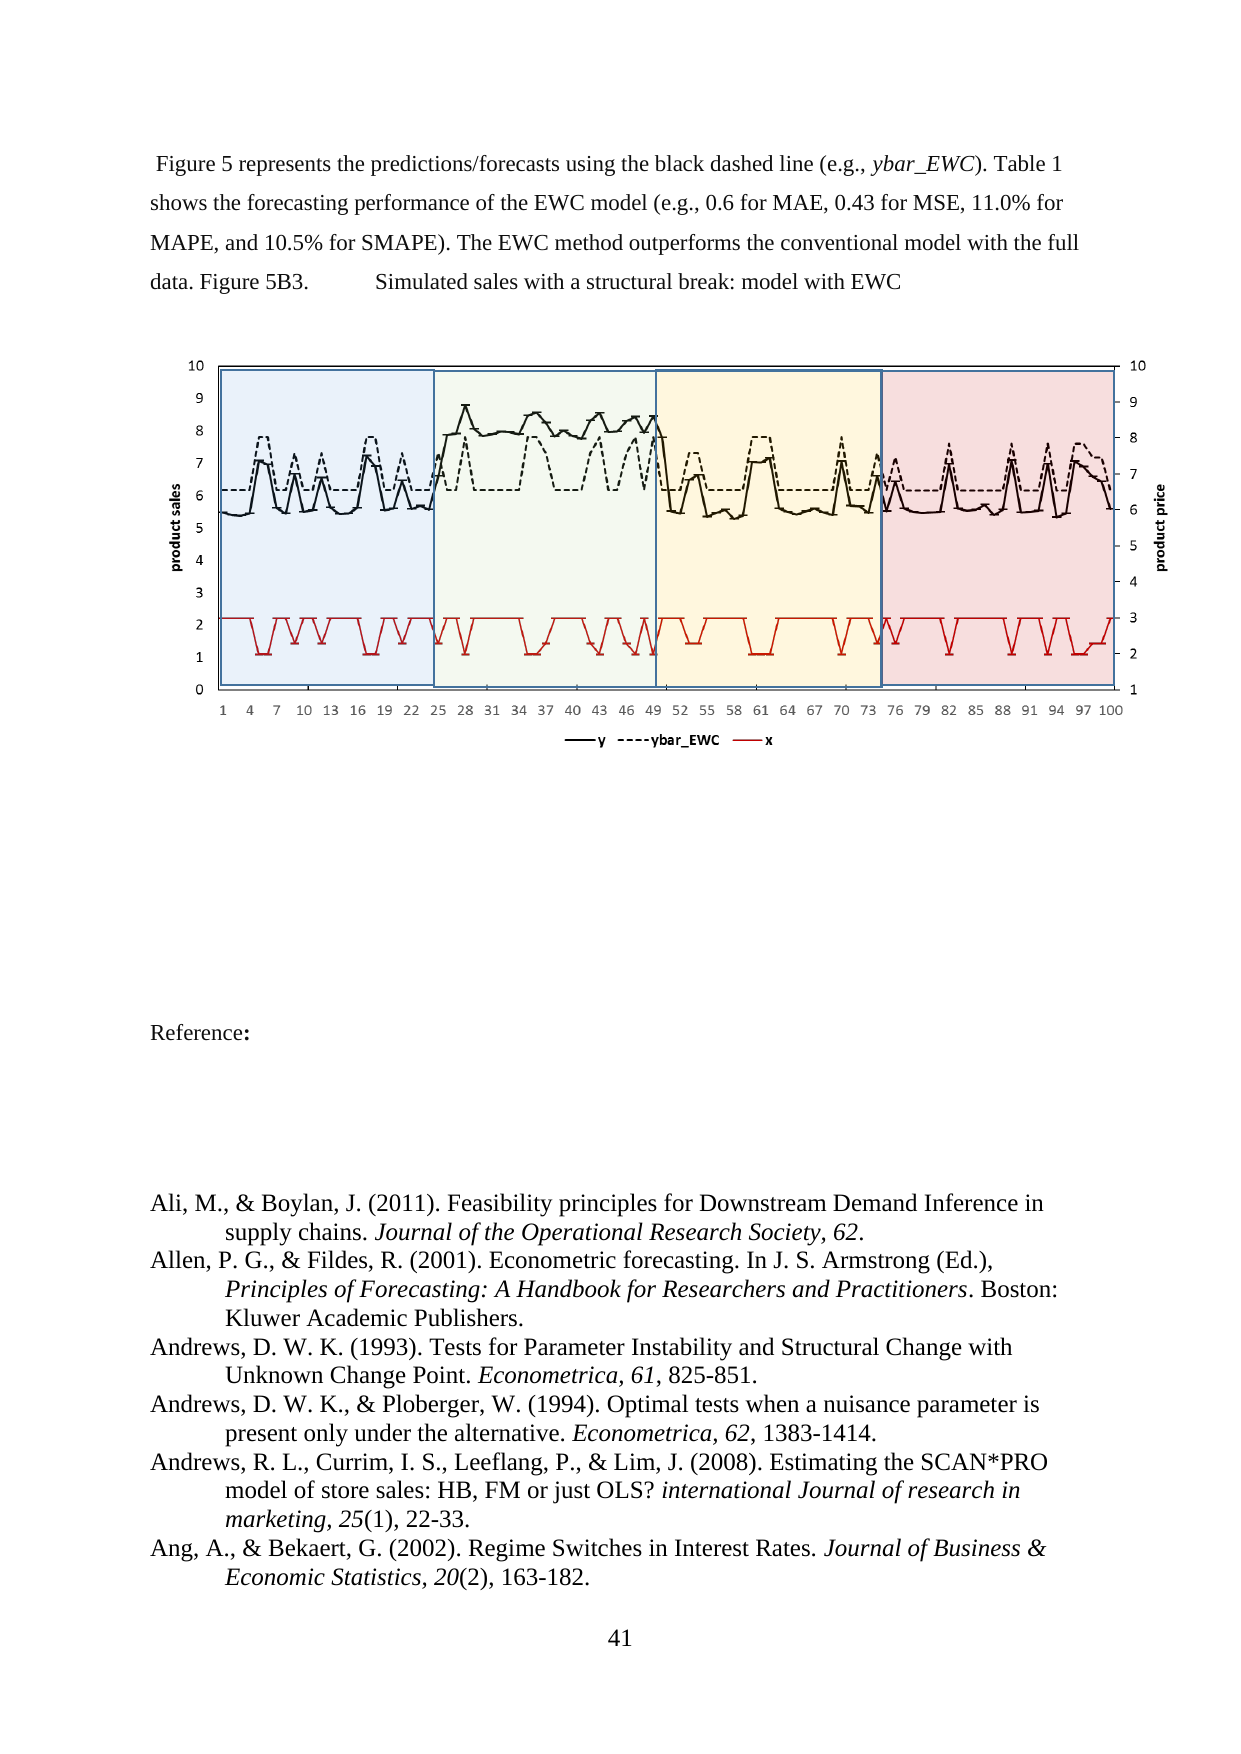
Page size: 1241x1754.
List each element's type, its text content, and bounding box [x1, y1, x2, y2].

text Ali, M., & Boylan, J. (2011). Feasibility principles for Downstream Demand Inference in supply chains. Journal of the Operational Research Society, 62. [150, 1188, 1090, 1245]
text Reference: [150, 1018, 1090, 1045]
picture [150, 351, 1183, 760]
text Allen, P. G., & Fildes, R. (2001). Econometric forecasting. In J. S. Armstrong (Ed.), Principles of Forecasting: A Handbook for Researchers and Practitioners. Boston: Kluwer Academic Publishers. [150, 1245, 1090, 1332]
text Andrews, D. W. K., & Ploberger, W. (1994). Optimal tests when a nuisance parameter is present only under the alternative. Econometrica, 62, 1383-1414. [150, 1389, 1090, 1447]
text Andrews, D. W. K. (1993). Tests for Parameter Instability and Structural Change with Unknown Change Point. Econometrica, 61, 825-851. [150, 1332, 1090, 1389]
text Ang, A., & Bekaert, G. (2002). Regime Switches in Interest Rates. Journal of Business & Economic Statistics, 20(2), 163-182. [150, 1533, 1090, 1590]
text Andrews, R. L., Currim, I. S., Leeflang, P., & Lim, J. (2008). Estimating the SCAN*PRO model of store sales: HB, FM or just OLS? international Journal of research in marketing, 25(1), 22-33. [150, 1447, 1090, 1533]
